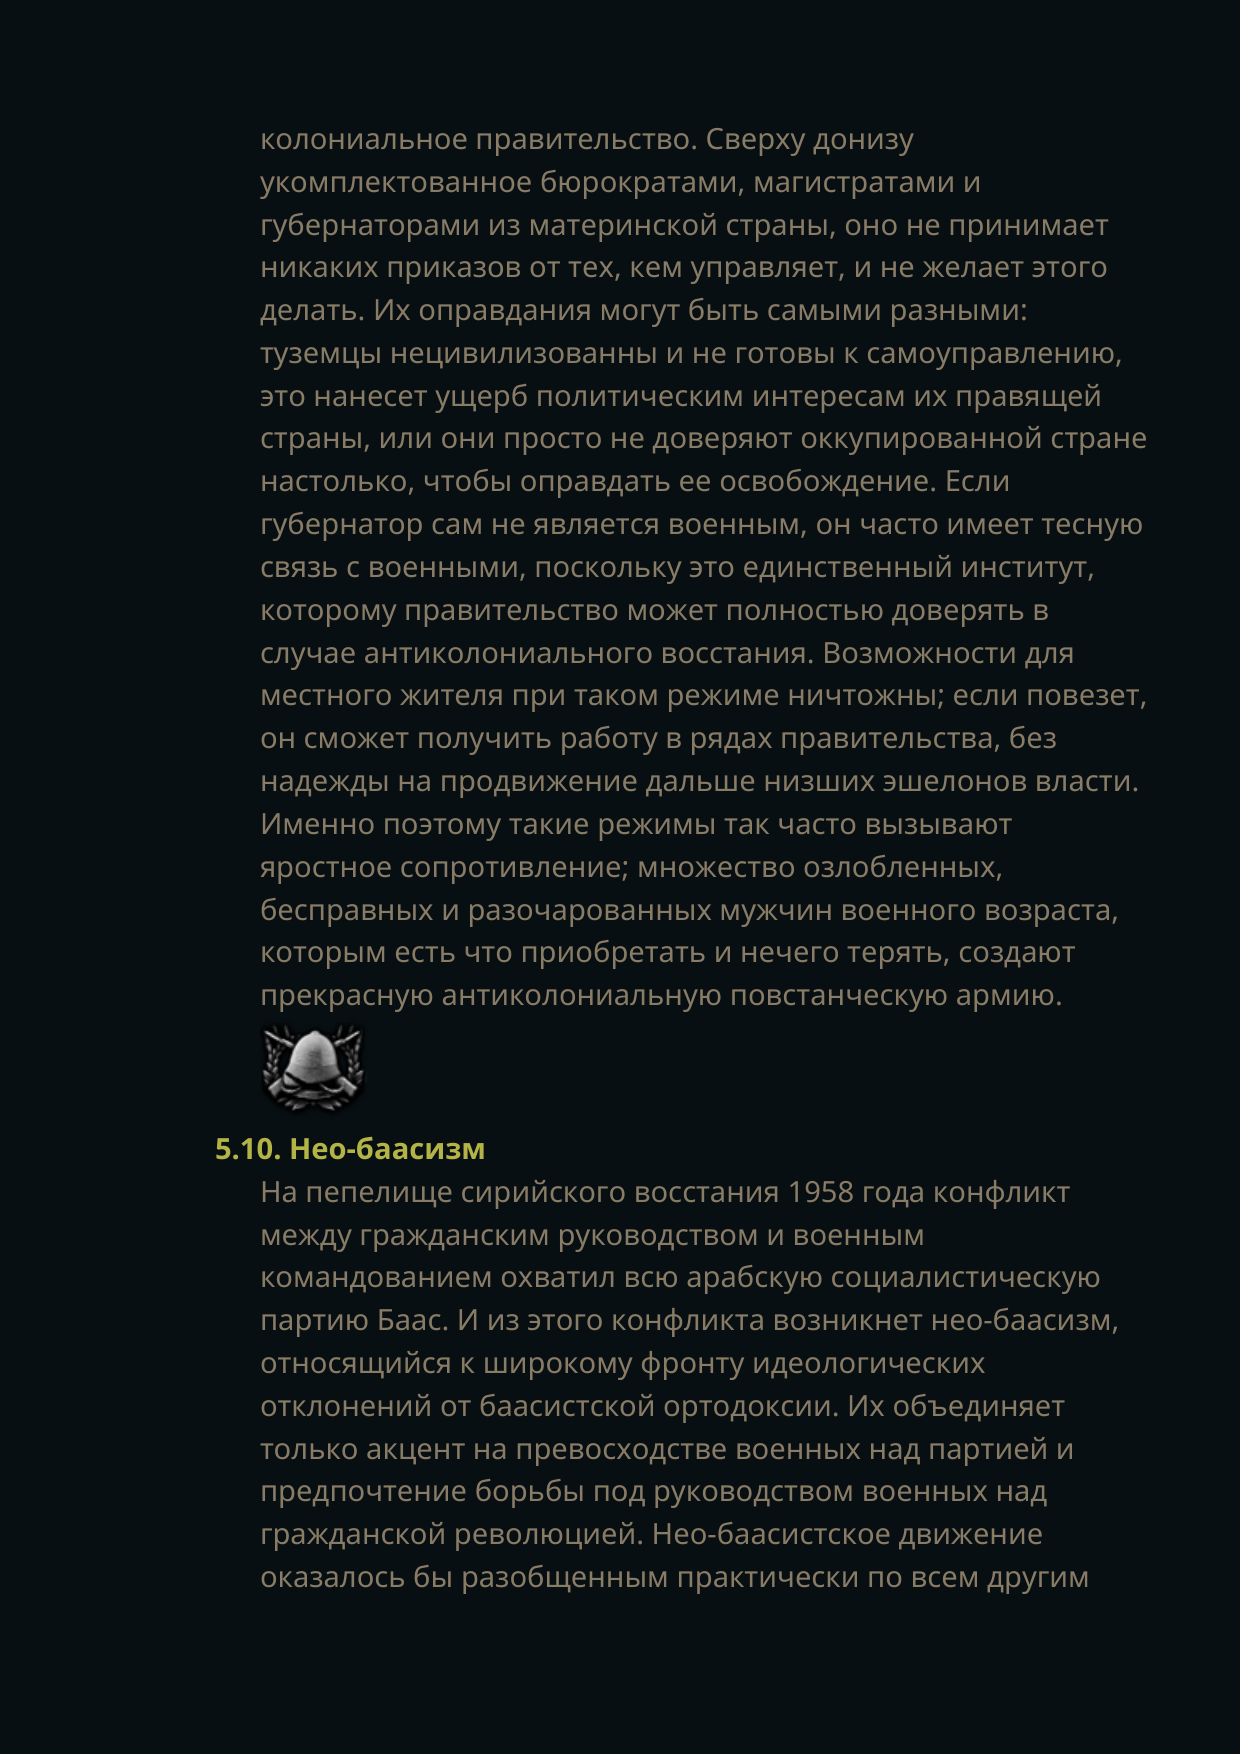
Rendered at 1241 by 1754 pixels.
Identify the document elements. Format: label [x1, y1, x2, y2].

list [215, 1128, 1152, 1596]
picture [259, 1017, 368, 1125]
list [215, 118, 1152, 1125]
